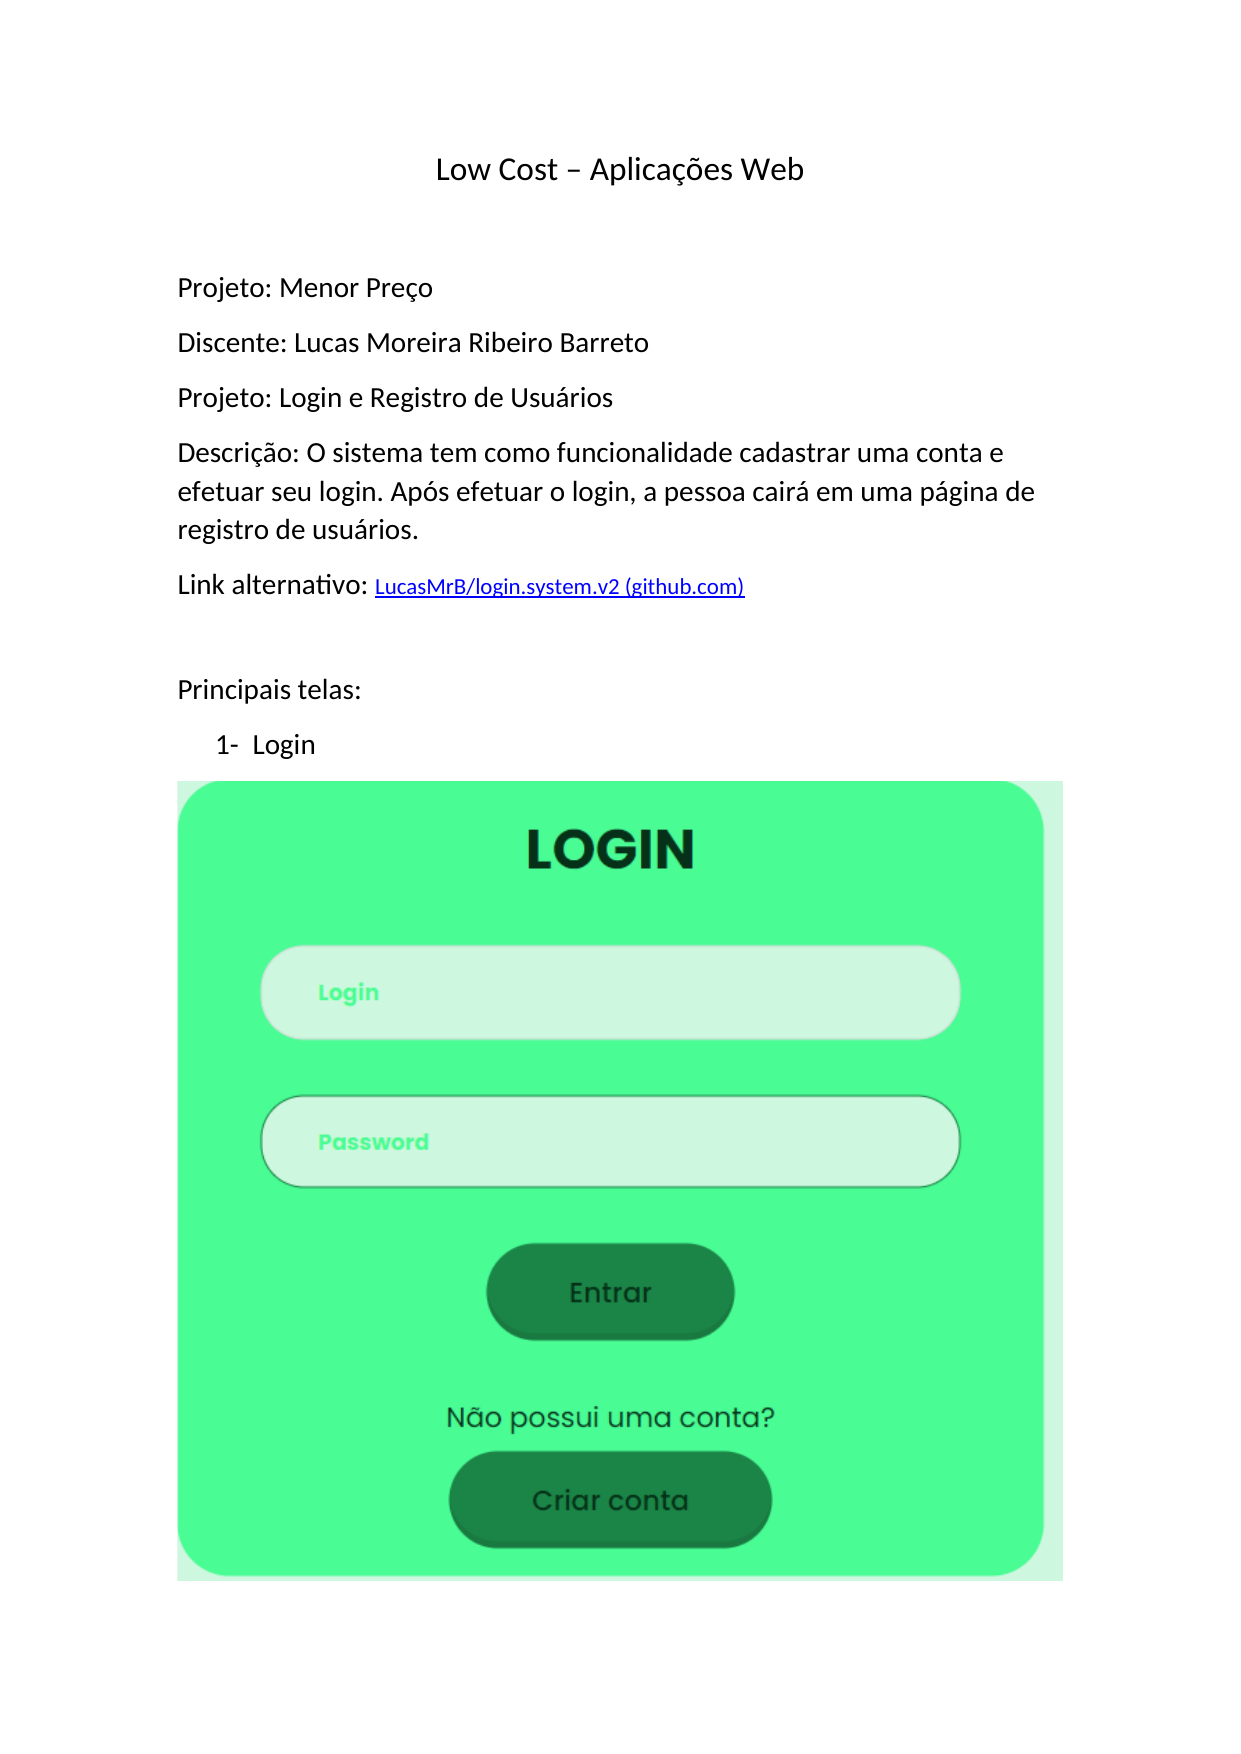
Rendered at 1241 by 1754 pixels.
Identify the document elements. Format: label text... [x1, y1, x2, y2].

text Low Cost – Aplicações Web [177, 148, 1063, 188]
text Link alternativo: LucasMrB/login.system.v2 (github.com) [177, 566, 1063, 602]
picture [177, 781, 1063, 1581]
text Projeto: Login e Registro de Usuários [177, 379, 1063, 415]
text Descrição: O sistema tem como funcionalidade cadastrar uma conta e efetuar seu login. Após efetuar o login, a pessoa cairá em uma página de registro de usuários. [177, 434, 1063, 547]
text Principais telas: [177, 671, 1063, 706]
text Discente: Lucas Moreira Ribeiro Barreto [177, 324, 1063, 359]
list Login [215, 726, 1063, 762]
text Projeto: Menor Preço [177, 269, 1063, 304]
